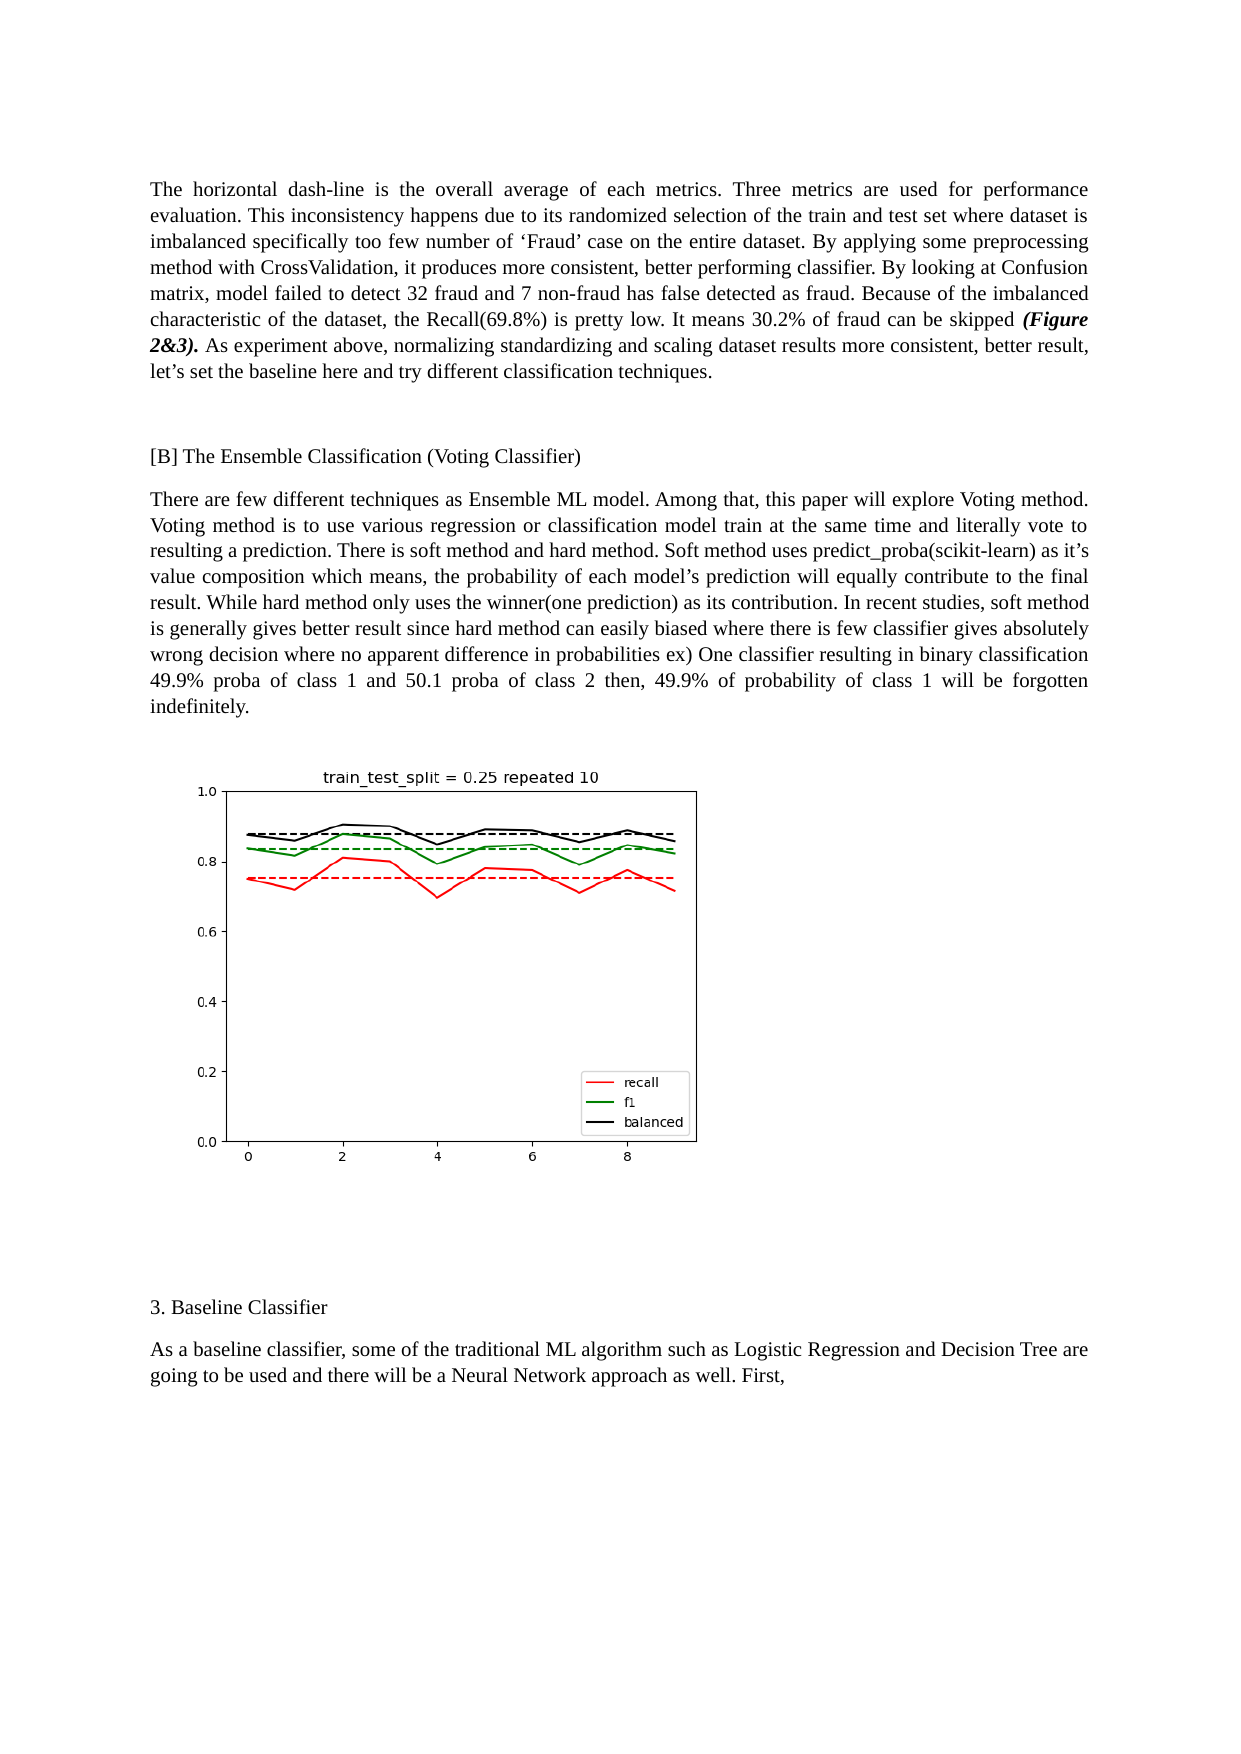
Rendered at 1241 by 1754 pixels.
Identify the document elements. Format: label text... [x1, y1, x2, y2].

text [B] The Ensemble Classification (Voting Classifier) [150, 444, 1090, 468]
picture [150, 736, 756, 1191]
text 3. Baseline Classifier [150, 1295, 1090, 1319]
text There are few different techniques as Ensemble ML model. Among that, this paper will explore Voting method. Voting method is to use various regression or classification model train at the same time and literally vote to resulting a prediction. There is soft method and hard method. Soft method uses predict_proba(scikit-learn) as it’s value composition which means, the probability of each model’s prediction will equally contribute to the final result. While hard method only uses the winner(one prediction) as its contribution. In recent studies, soft method is generally gives better result since hard method can easily biased where there is few classifier gives absolutely wrong decision where no apparent difference in probabilities ex) One classifier resulting in binary classification 49.9% proba of class 1 and 50.1 proba of class 2 then, 49.9% of probability of class 1 will be forgotten indefinitely. [150, 487, 1090, 718]
text The horizontal dash-line is the overall average of each metrics. Three metrics are used for performance evaluation. This inconsistency happens due to its randomized selection of the train and test set where dataset is imbalanced specifically too few number of ‘Fraud’ case on the entire dataset. By applying some preprocessing method with CrossValidation, it produces more consistent, better performing classifier. By looking at Confusion matrix, model failed to detect 32 fraud and 7 non-fraud has false detected as fraud. Because of the imbalanced characteristic of the dataset, the Recall(69.8%) is pretty low. It means 30.2% of fraud can be skipped (Figure 2&3). As experiment above, normalizing standardizing and scaling dataset results more consistent, better result, let’s set the baseline here and try different classification techniques. [150, 177, 1090, 383]
text As a baseline classifier, some of the traditional ML algorithm such as Logistic Regression and Decision Tree are going to be used and there will be a Neural Network approach as well. First, [150, 1337, 1090, 1387]
